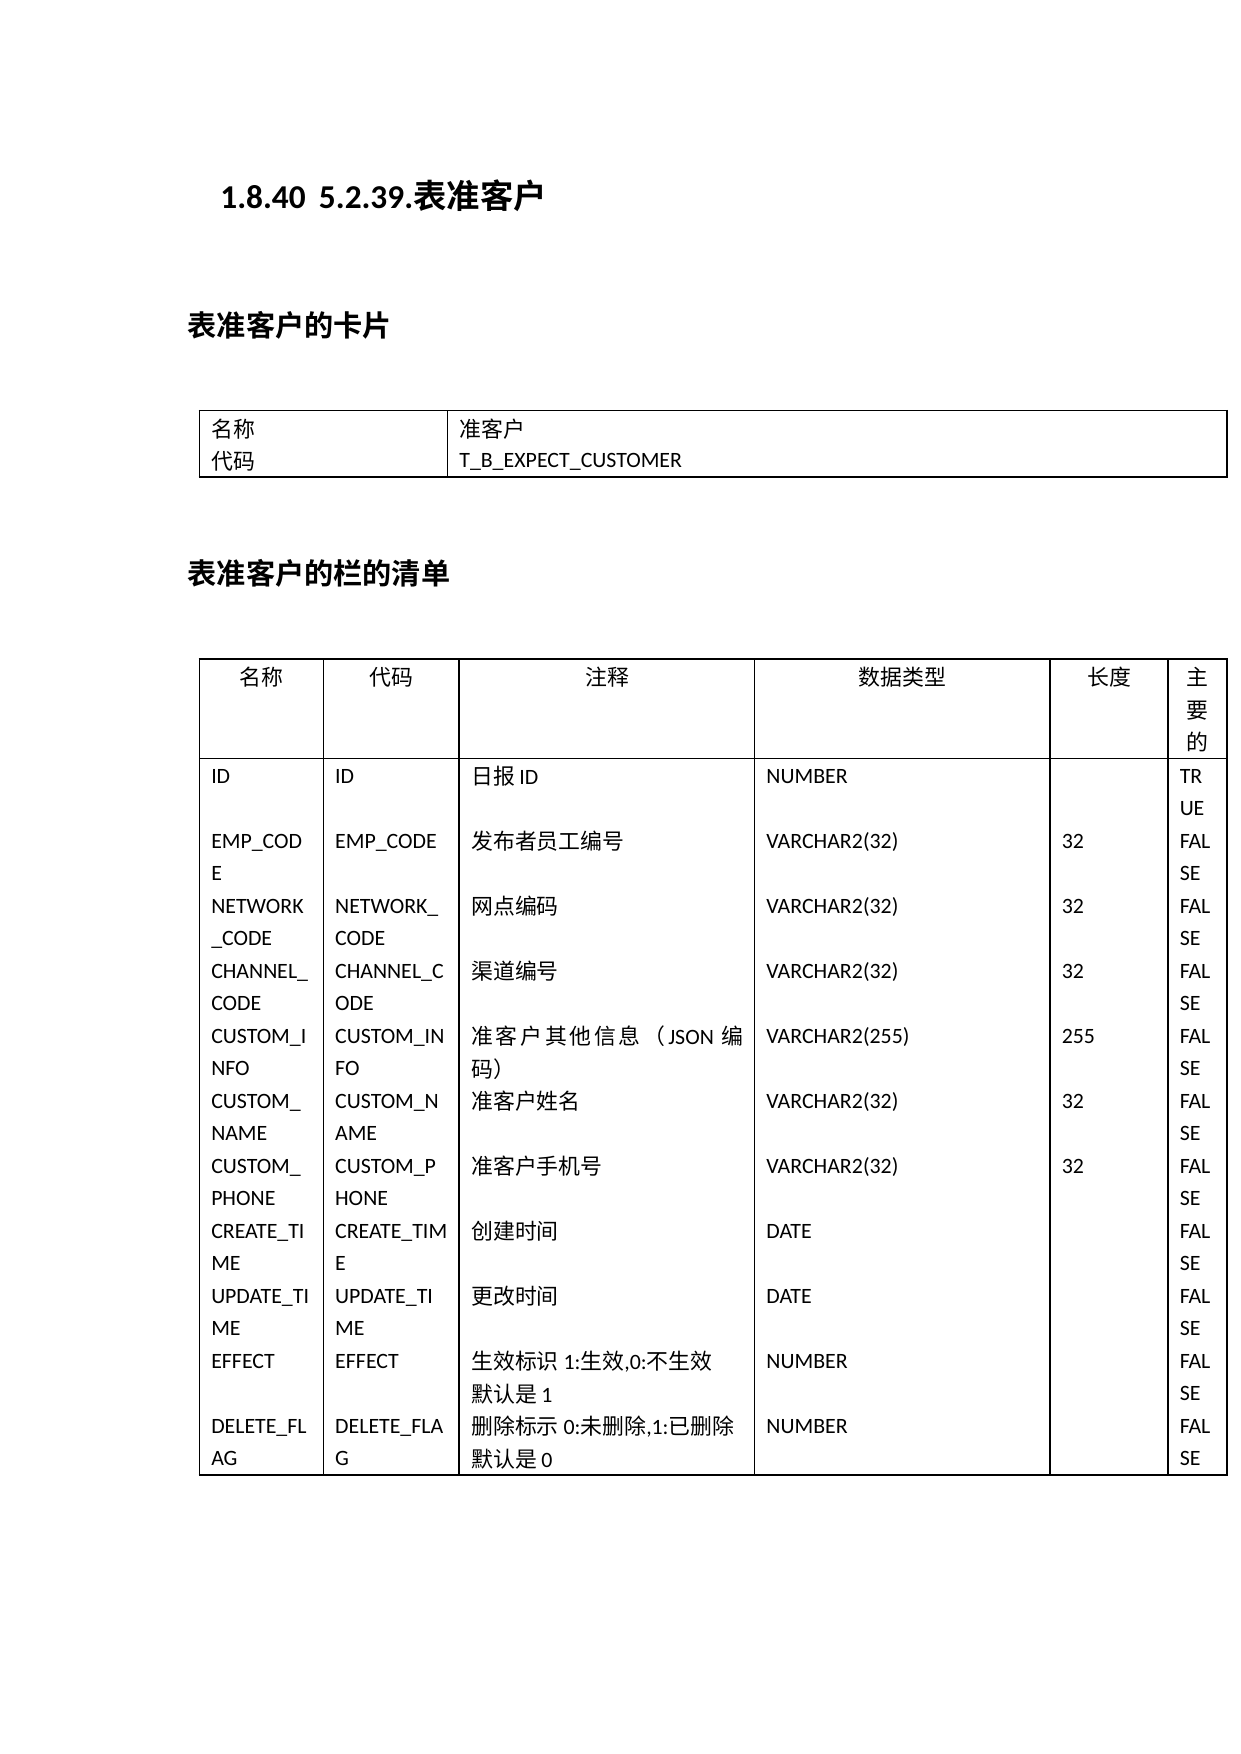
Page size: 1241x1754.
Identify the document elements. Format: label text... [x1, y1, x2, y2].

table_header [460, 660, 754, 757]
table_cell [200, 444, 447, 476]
subtitle 表准客户的卡片 [187, 291, 1053, 356]
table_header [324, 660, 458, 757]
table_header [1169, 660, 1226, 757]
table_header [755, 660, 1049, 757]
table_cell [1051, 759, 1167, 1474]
subtitle 5.2.39.表准客户 [306, 162, 1053, 227]
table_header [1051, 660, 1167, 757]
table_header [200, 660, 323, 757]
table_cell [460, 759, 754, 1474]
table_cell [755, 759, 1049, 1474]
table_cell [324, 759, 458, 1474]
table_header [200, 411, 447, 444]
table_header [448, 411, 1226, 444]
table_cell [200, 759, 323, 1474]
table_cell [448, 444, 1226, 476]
subtitle 表准客户的栏的清单 [187, 539, 1053, 604]
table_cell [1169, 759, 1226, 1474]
